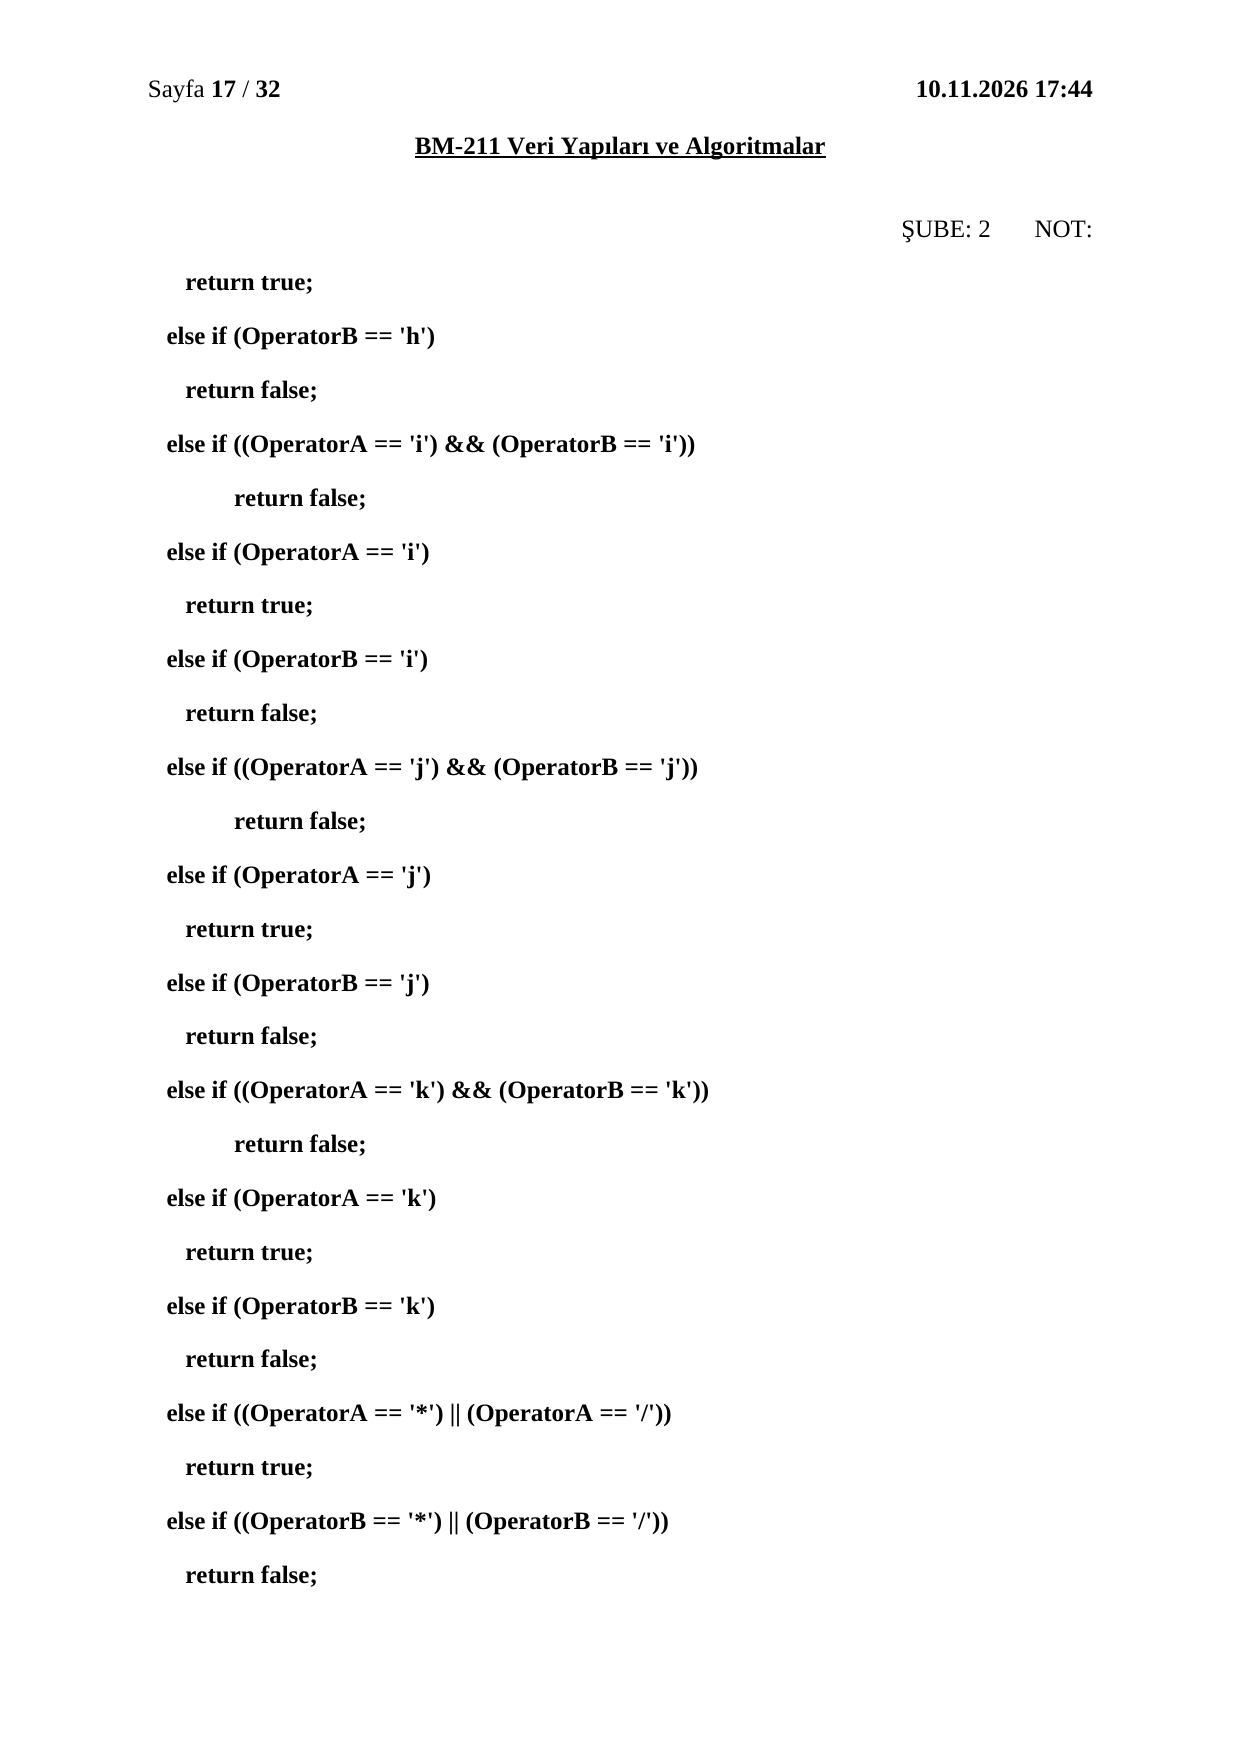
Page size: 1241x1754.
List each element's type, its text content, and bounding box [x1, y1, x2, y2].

text return false; [148, 1560, 1093, 1589]
text return true; [148, 591, 1093, 619]
text else if (OperatorA == 'j') [148, 860, 1093, 889]
text else if (OperatorA == 'k') [148, 1183, 1093, 1212]
text return false; [148, 1344, 1093, 1373]
text return false; [148, 1129, 1093, 1158]
text else if ((OperatorA == 'j') && (OperatorB == 'j')) [148, 752, 1093, 781]
text else if (OperatorB == 'h') [148, 321, 1093, 350]
text else if (OperatorB == 'j') [148, 968, 1093, 996]
text return false; [148, 698, 1093, 727]
text return false; [148, 806, 1093, 835]
text else if ((OperatorA == 'k') && (OperatorB == 'k')) [148, 1075, 1093, 1104]
text else if ((OperatorB == '*') || (OperatorB == '/')) [148, 1506, 1093, 1535]
text return false; [148, 1021, 1093, 1050]
text else if ((OperatorA == 'i') && (OperatorB == 'i')) [148, 429, 1093, 458]
text else if ((OperatorA == '*') || (OperatorA == '/')) [148, 1398, 1093, 1427]
text return true; [148, 1237, 1093, 1266]
text return false; [148, 375, 1093, 404]
text else if (OperatorA == 'i') [148, 537, 1093, 566]
text else if (OperatorB == 'i') [148, 644, 1093, 673]
text return true; [148, 914, 1093, 942]
text return true; [148, 1452, 1093, 1481]
text return true; [148, 267, 1093, 296]
text return false; [148, 483, 1093, 512]
text else if (OperatorB == 'k') [148, 1291, 1093, 1319]
